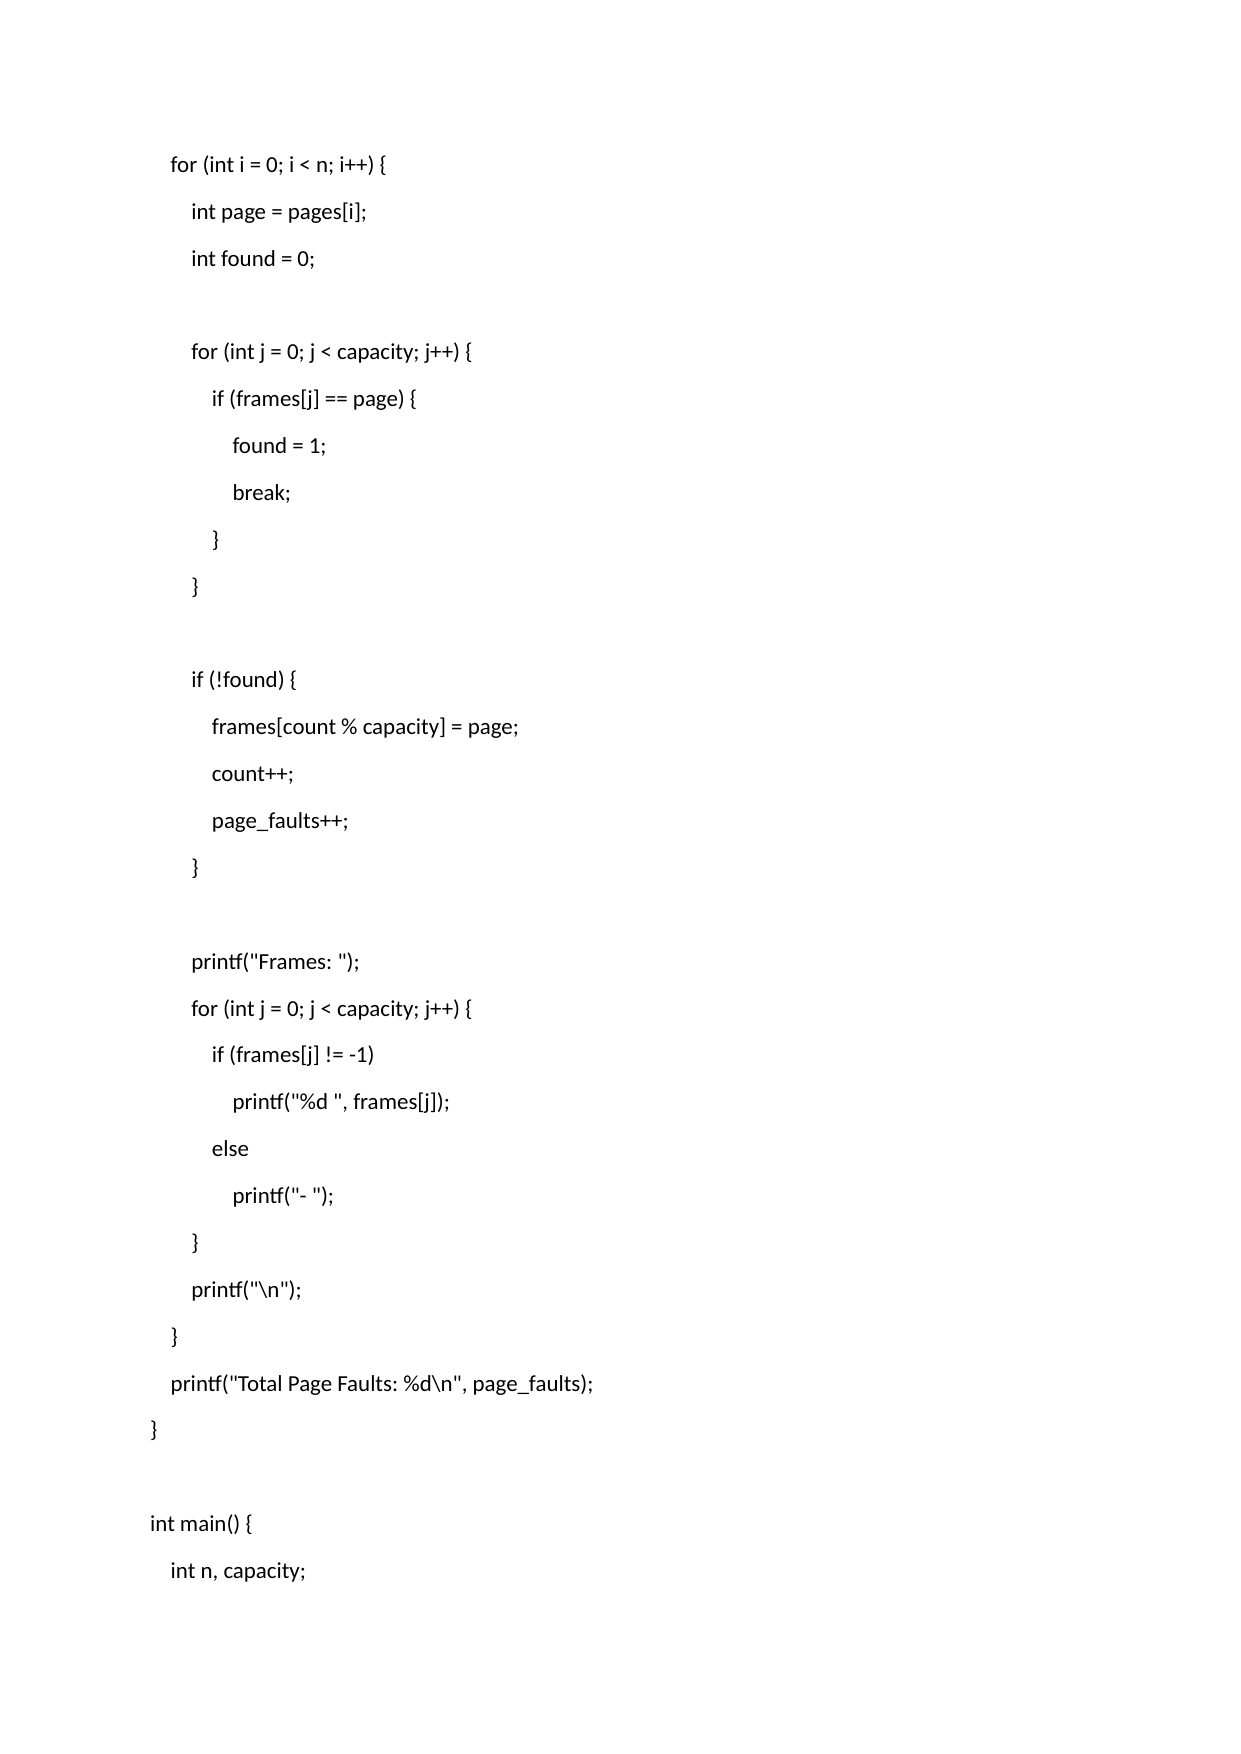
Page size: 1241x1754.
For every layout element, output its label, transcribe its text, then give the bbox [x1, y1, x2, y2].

text printf("Total Page Faults: %d\n", page_faults); [150, 1369, 1090, 1397]
text if (frames[j] != -1) [150, 1041, 1090, 1069]
text } [150, 853, 1090, 881]
text int found = 0; [150, 244, 1090, 272]
text count++; [150, 759, 1090, 787]
text int page = pages[i]; [150, 197, 1090, 225]
text printf("- "); [150, 1181, 1090, 1209]
text } [150, 525, 1090, 553]
text for (int i = 0; i < n; i++) { [150, 150, 1090, 178]
text if (!found) { [150, 666, 1090, 694]
text } [150, 572, 1090, 600]
text found = 1; [150, 431, 1090, 459]
text page_faults++; [150, 806, 1090, 834]
text } [150, 1416, 1090, 1444]
text break; [150, 478, 1090, 506]
text printf("%d ", frames[j]); [150, 1087, 1090, 1116]
text else [150, 1134, 1090, 1162]
text if (frames[j] == page) { [150, 384, 1090, 412]
text printf("Frames: "); [150, 947, 1090, 975]
text int main() { [150, 1509, 1090, 1537]
text } [150, 1228, 1090, 1256]
text frames[count % capacity] = page; [150, 712, 1090, 741]
text for (int j = 0; j < capacity; j++) { [150, 994, 1090, 1022]
text printf("\n"); [150, 1275, 1090, 1303]
text for (int j = 0; j < capacity; j++) { [150, 337, 1090, 366]
text } [150, 1322, 1090, 1350]
text int n, capacity; [150, 1556, 1090, 1584]
